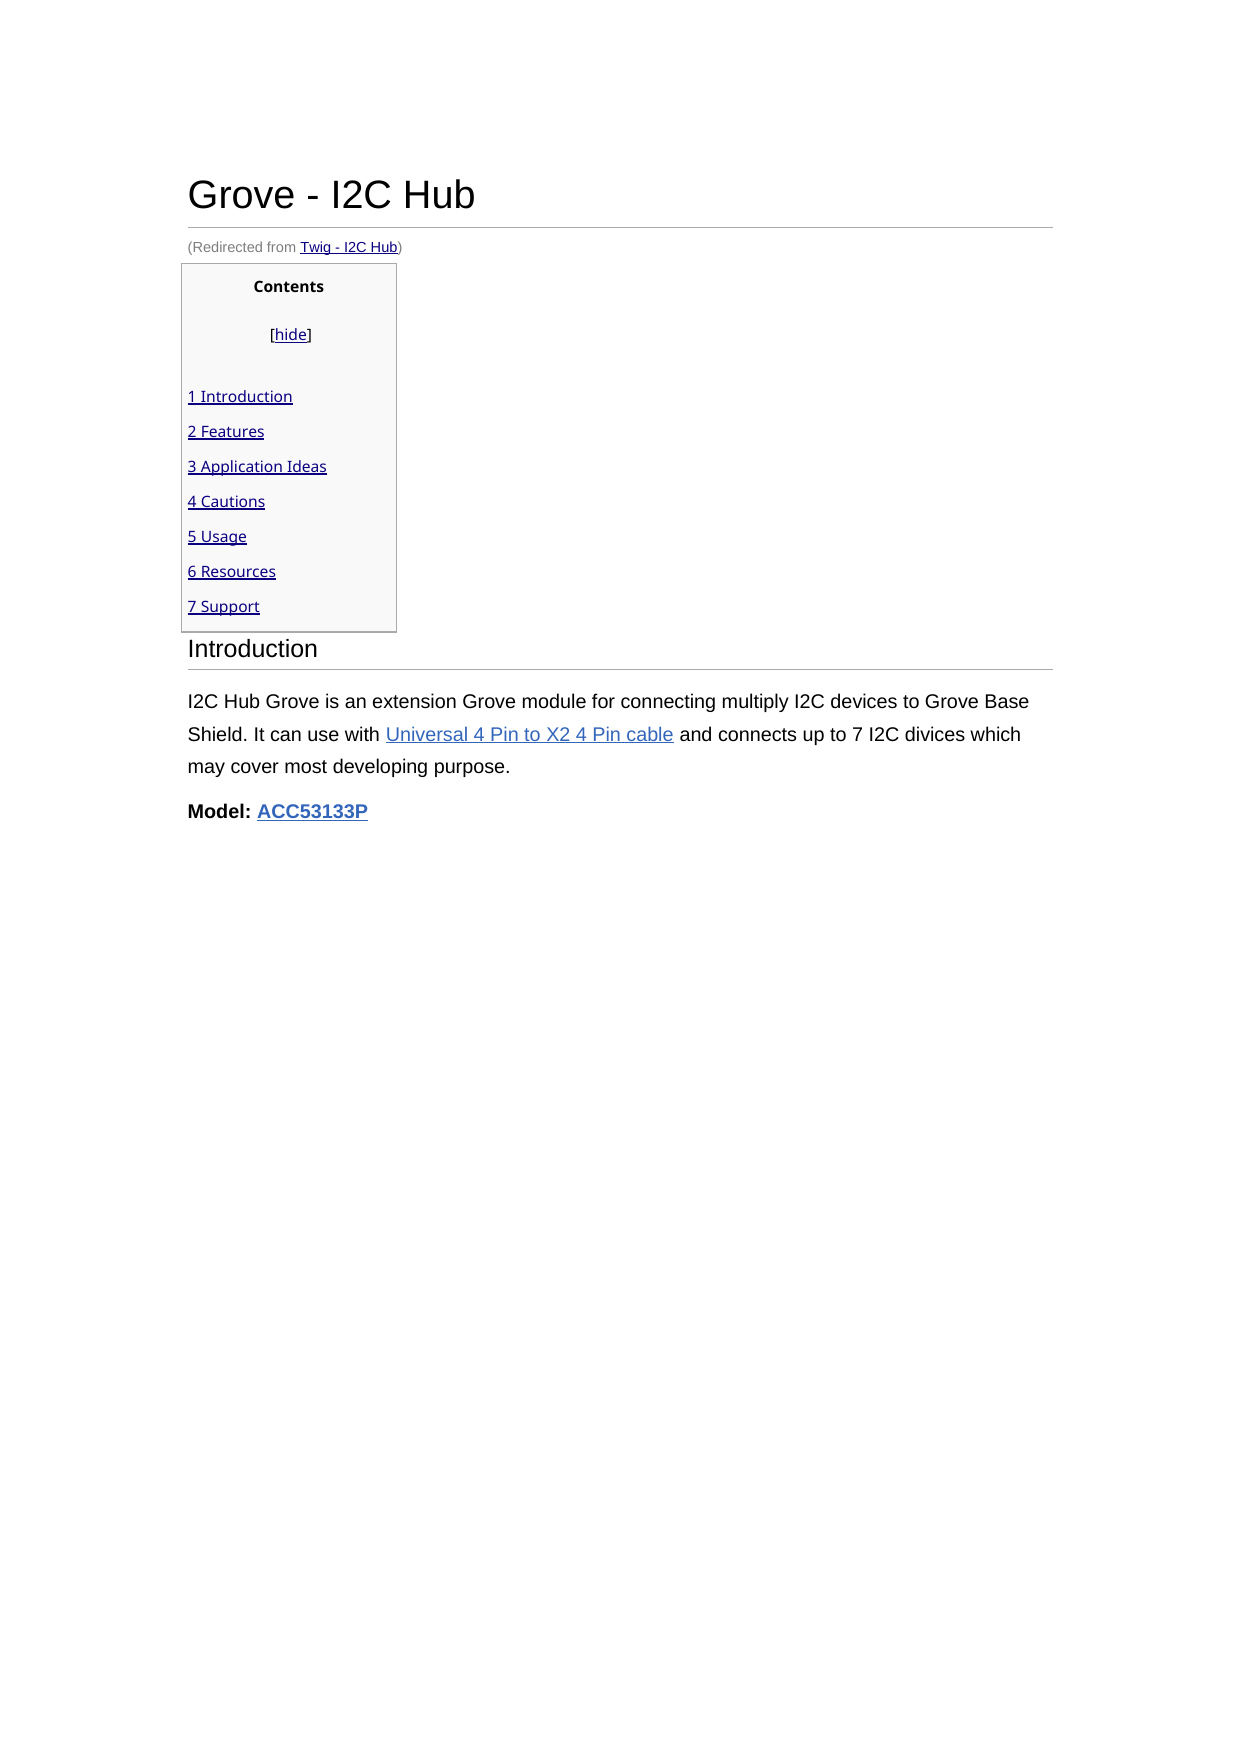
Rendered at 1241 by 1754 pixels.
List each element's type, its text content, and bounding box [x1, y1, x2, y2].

text I2C Hub Grove is an extension Grove module for connecting multiply I2C devices to Grove Base Shield. It can use with Universal 4 Pin to X2 4 Pin cable and connects up to 7 I2C divices which may cover most developing purpose. [187, 685, 1053, 783]
text Introduction [187, 632, 1053, 670]
text Grove - I2C Hub [187, 162, 1053, 228]
text (Redirected from Twig - I2C Hub) [187, 231, 1053, 263]
table_header Contents [hide] 1 Introduction 2 Features 3 Application Ideas 4 Cautions 5 Usage 6 Resources 7 Support [182, 264, 396, 631]
text Model: ACC53133P [187, 795, 1053, 828]
